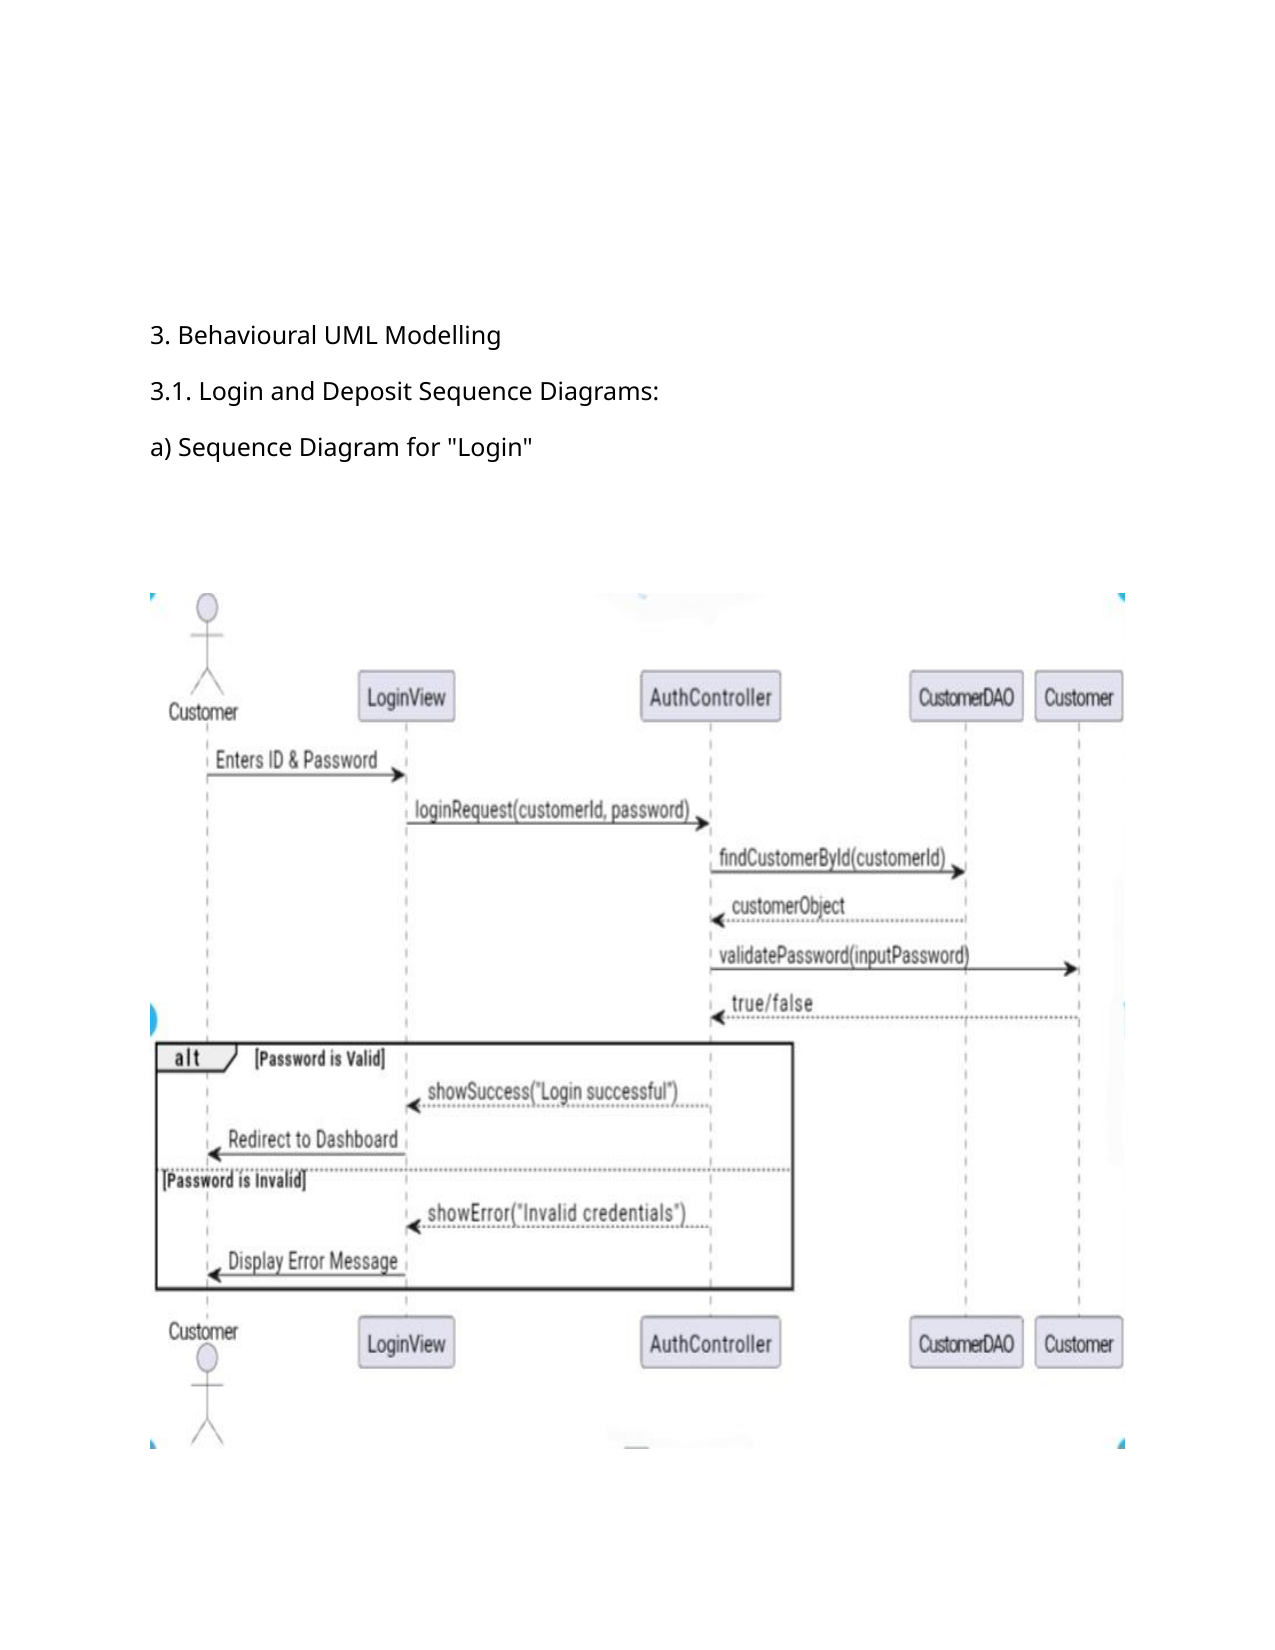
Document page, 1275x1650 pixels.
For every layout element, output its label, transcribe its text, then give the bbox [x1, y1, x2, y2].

picture [150, 593, 1125, 1449]
text a) Sequence Diagram for "Login" [150, 429, 1125, 463]
text 3. Behavioural UML Modelling [150, 317, 1125, 352]
text 3.1. Login and Deposit Sequence Diagrams: [150, 373, 1125, 407]
